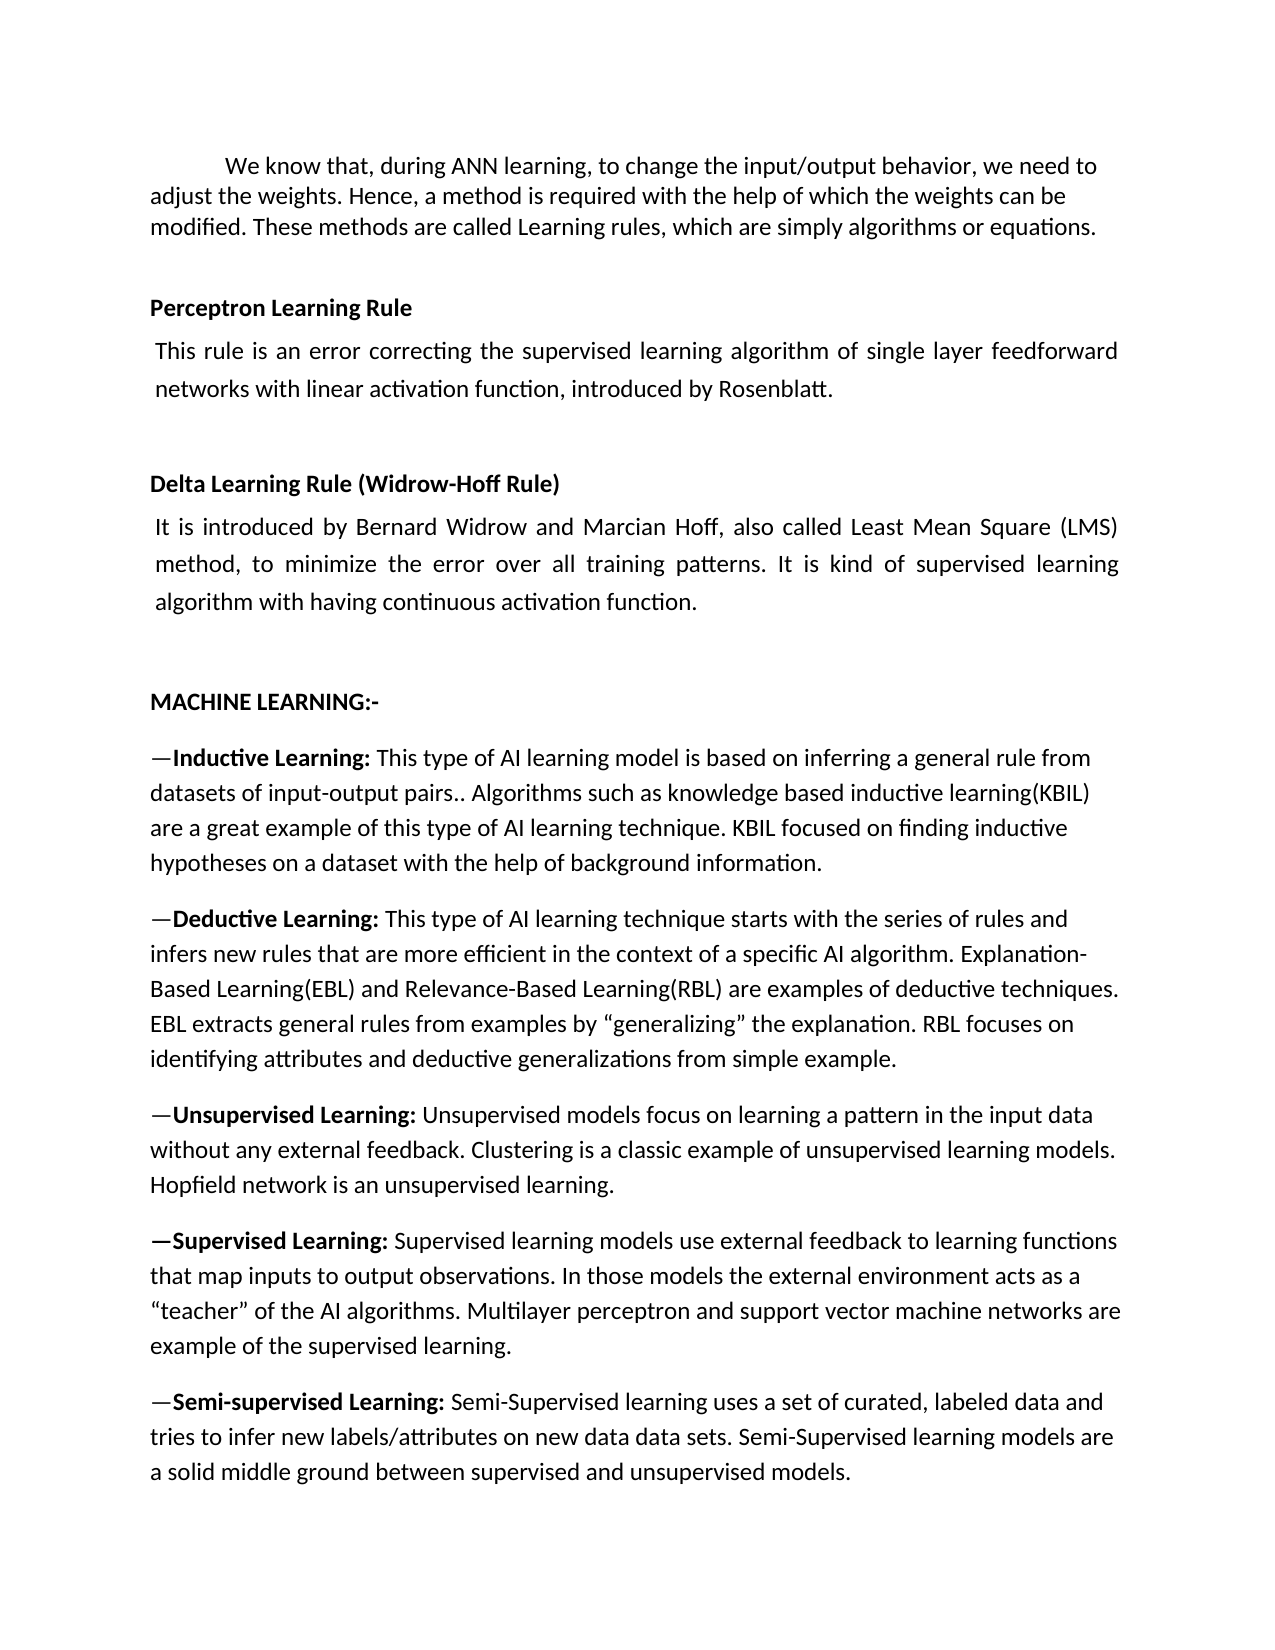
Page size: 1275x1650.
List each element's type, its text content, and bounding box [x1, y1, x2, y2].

text —Supervised Learning: Supervised learning models use external feedback to learning functions that map inputs to output observations. In those models the external environment acts as a “teacher” of the AI algorithms. Multilayer perceptron and support vector machine networks are example of the supervised learning. [150, 1225, 1125, 1360]
text We know that, during ANN learning, to change the input/output behavior, we need to adjust the weights. Hence, a method is required with the help of which the weights can be modified. These methods are called Learning rules, which are simply algorithms or equations. [150, 150, 1125, 242]
text MACHINE LEARNING:- [150, 687, 1125, 717]
text —Unsupervised Learning: Unsupervised models focus on learning a pattern in the input data without any external feedback. Clustering is a classic example of unsupervised learning models. Hopfield network is an unsupervised learning. [150, 1099, 1125, 1199]
subtitle Delta Learning Rule (Widrow-Hoff Rule) [150, 456, 1119, 498]
text This rule is an error correcting the supervised learning algorithm of single layer feedforward networks with linear activation function, introduced by Rosenblatt. [155, 328, 1120, 403]
text It is introduced by Bernard Widrow and Marcian Hoff, also called Least Mean Square (LMS) method, to minimize the error over all training patterns. It is kind of supervised learning algorithm with having continuous activation function. [155, 504, 1120, 617]
text —Deductive Learning: This type of AI learning technique starts with the series of rules and infers new rules that are more efficient in the context of a specific AI algorithm. Explanation-Based Learning(EBL) and Relevance-Based Learning(RBL) are examples of deductive techniques. EBL extracts general rules from examples by “generalizing” the explanation. RBL focuses on identifying attributes and deductive generalizations from simple example. [150, 903, 1125, 1074]
text —Semi-supervised Learning: Semi-Supervised learning uses a set of curated, labeled data and tries to infer new labels/attributes on new data data sets. Semi-Supervised learning models are a solid middle ground between supervised and unsupervised models. [150, 1386, 1125, 1486]
subtitle Perceptron Learning Rule [150, 280, 1119, 323]
text —Inductive Learning: This type of AI learning model is based on inferring a general rule from datasets of input-output pairs.. Algorithms such as knowledge based inductive learning(KBIL) are a great example of this type of AI learning technique. KBIL focused on finding inductive hypotheses on a dataset with the help of background information. [150, 742, 1125, 878]
